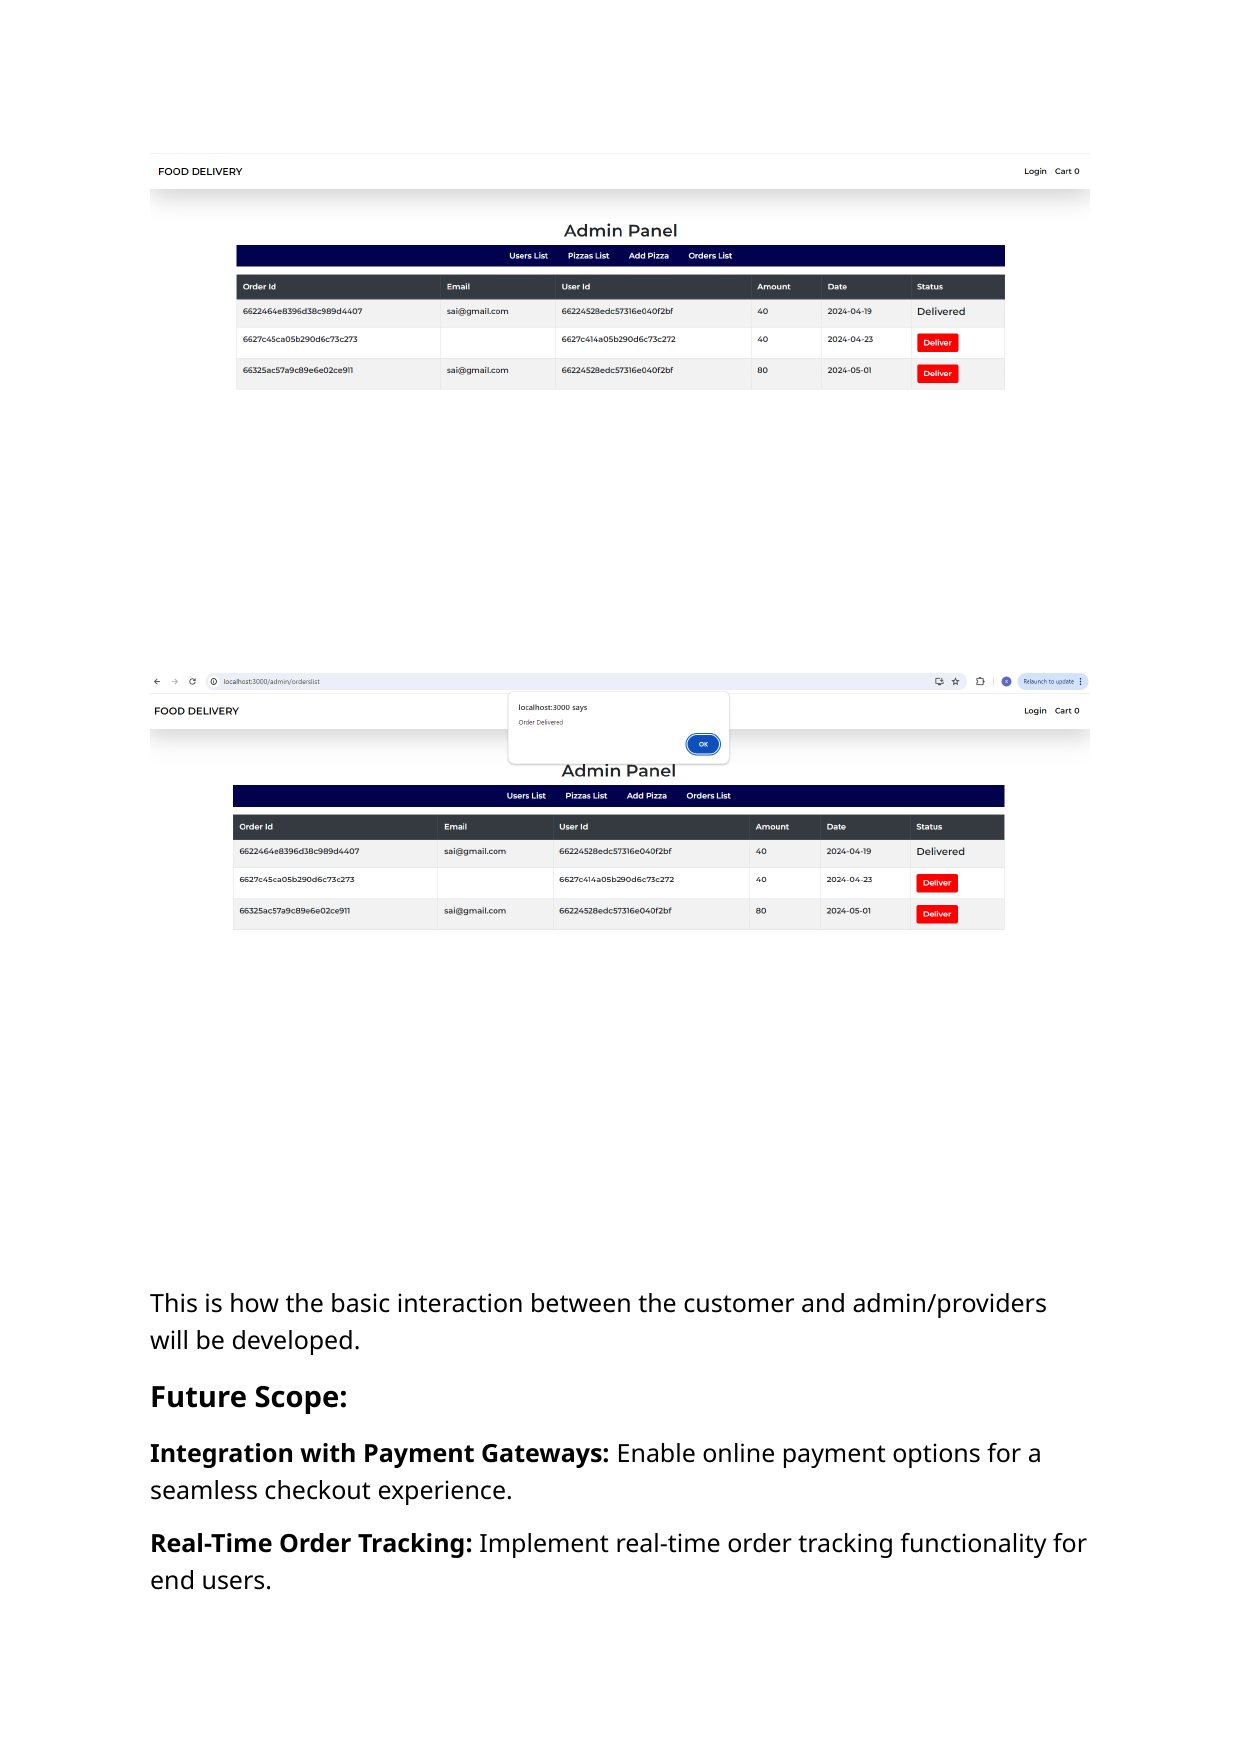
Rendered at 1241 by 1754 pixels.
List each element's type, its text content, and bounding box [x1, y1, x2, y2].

picture [150, 150, 1091, 600]
text Real-Time Order Tracking: Implement real-time order tracking functionality for end users. [150, 1526, 1090, 1597]
text Integration with Payment Gateways: Enable online payment options for a seamless checkout experience. [150, 1436, 1090, 1506]
text Future Scope: [150, 1376, 1090, 1416]
text This is how the basic interaction between the customer and admin/providers will be developed. [150, 1286, 1090, 1357]
picture [150, 672, 1091, 1160]
